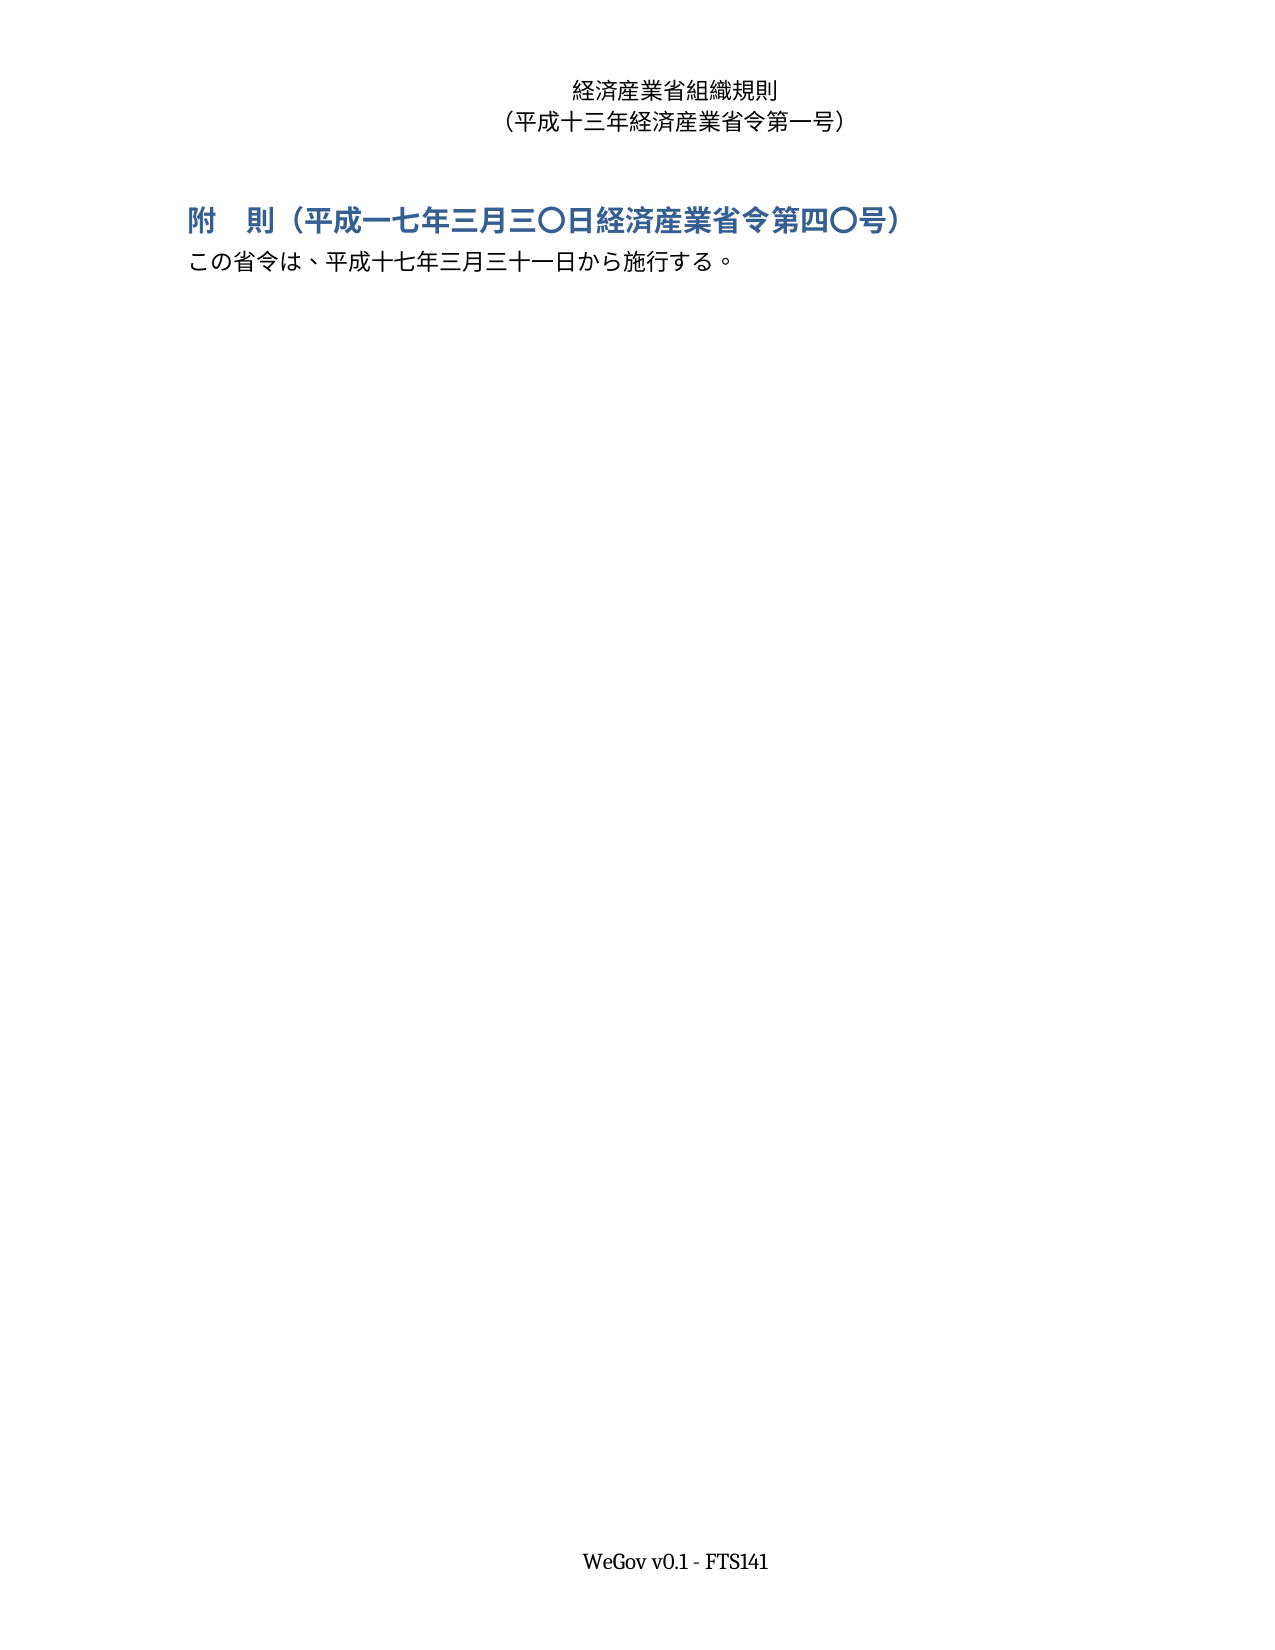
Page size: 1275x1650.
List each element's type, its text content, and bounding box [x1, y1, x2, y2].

subtitle 附 則（平成一七年三月三〇日経済産業省令第四〇号） [187, 200, 1087, 240]
text この省令は、平成十七年三月三十一日から施行する。 [187, 246, 1087, 277]
